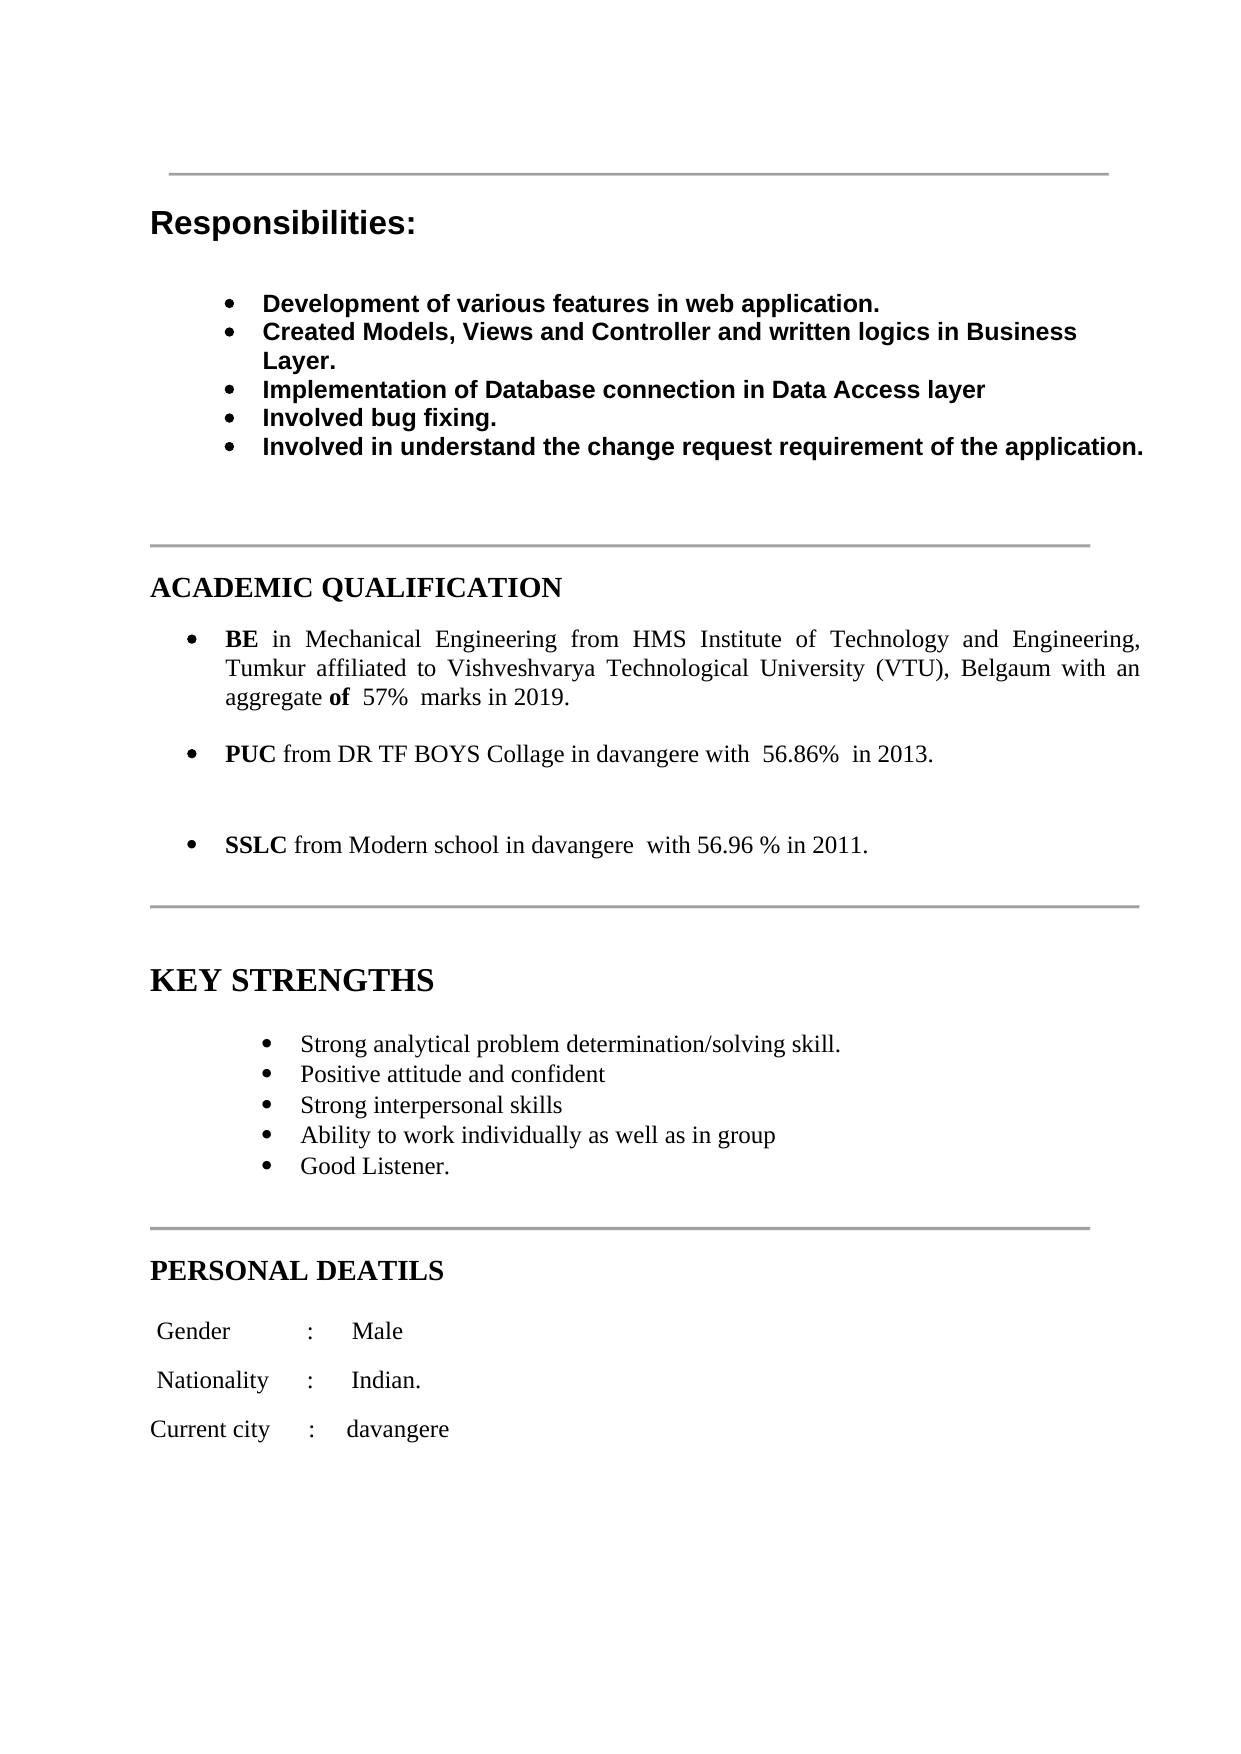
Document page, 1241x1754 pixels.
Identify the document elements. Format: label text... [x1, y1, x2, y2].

list Strong interpersonal skills [262, 1089, 1151, 1119]
list Positive attitude and confident [262, 1058, 1151, 1089]
subtitle Responsibilities: [150, 203, 1151, 241]
list BE in Mechanical Engineering from HMS Institute of Technology and Engineering, Tumkur affiliated to Vishveshvarya Technological University (VTU), Belgaum with an aggregate of 57% marks in 2019. [187, 624, 1140, 711]
text ACADEMIC QUALIFICATION [150, 570, 1151, 603]
subtitle KEY STRENGTHS [150, 961, 1151, 999]
text Current city : davangere [150, 1414, 1151, 1443]
list Created Models, Views and Controller and written logics in Business Layer. [225, 318, 1151, 375]
subtitle PERSONAL DEATILS [150, 1253, 1151, 1286]
list Implementation of Database connection in Data Access layer [225, 375, 1151, 404]
list Good Listener. [262, 1150, 1151, 1181]
list Ability to work individually as well as in group [262, 1119, 1151, 1150]
list Involved bug fixing. [225, 404, 1151, 432]
list SSLC from Modern school in davangere with 56.96 % in 2011. [187, 830, 1151, 859]
list Strong analytical problem determination/solving skill. [262, 1028, 1151, 1058]
list PUC from DR TF BOYS Collage in davangere with 56.86% in 2013. [187, 740, 1140, 768]
text Gender : Male Nationality : Indian. [156, 1316, 471, 1394]
list Development of various features in web application. [225, 289, 1151, 318]
list Involved in understand the change request requirement of the application. [225, 432, 1151, 461]
